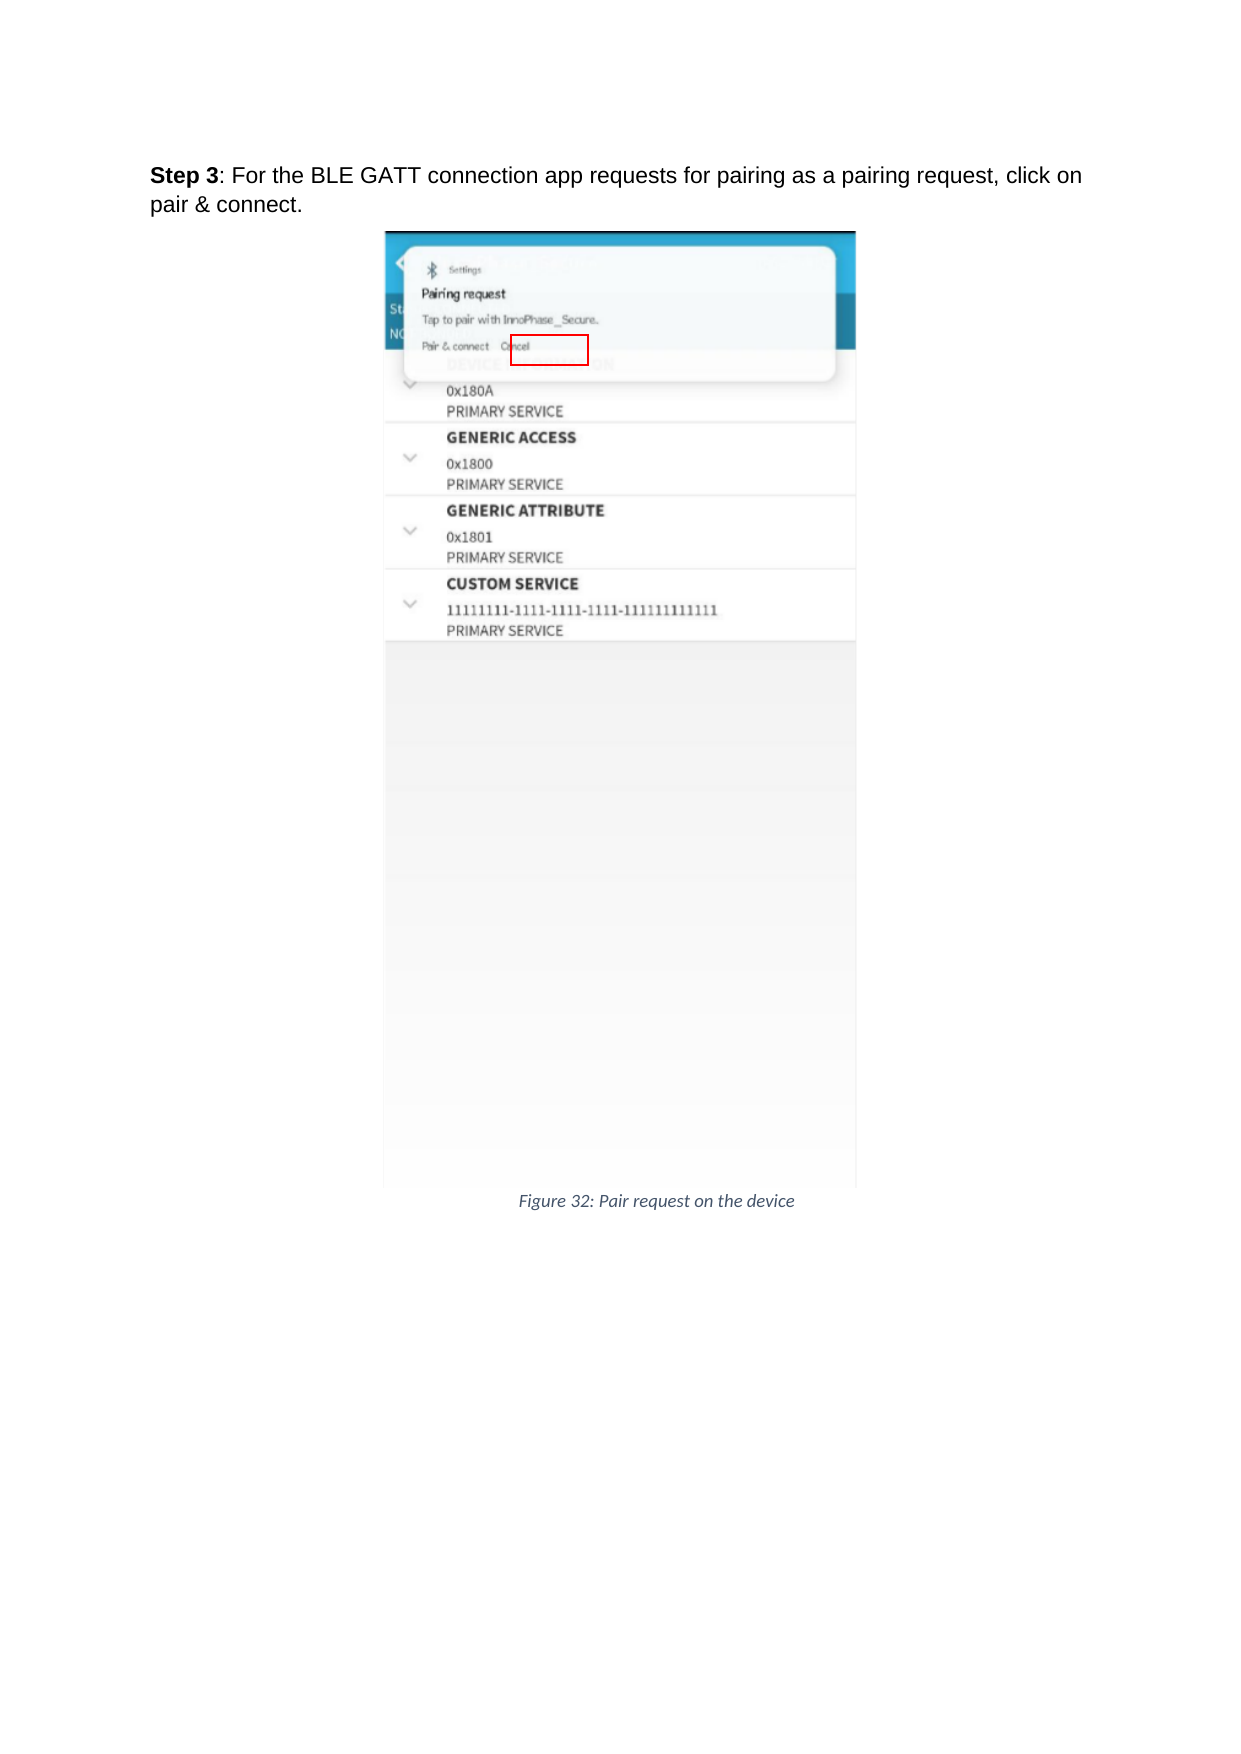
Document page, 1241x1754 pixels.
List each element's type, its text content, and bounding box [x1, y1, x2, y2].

text Figure 32: Pair request on the device [225, 1189, 1090, 1212]
picture [383, 231, 857, 1188]
text Step 3: For the BLE GATT connection app requests for pairing as a pairing request, click on pair & connect. [150, 162, 1090, 217]
